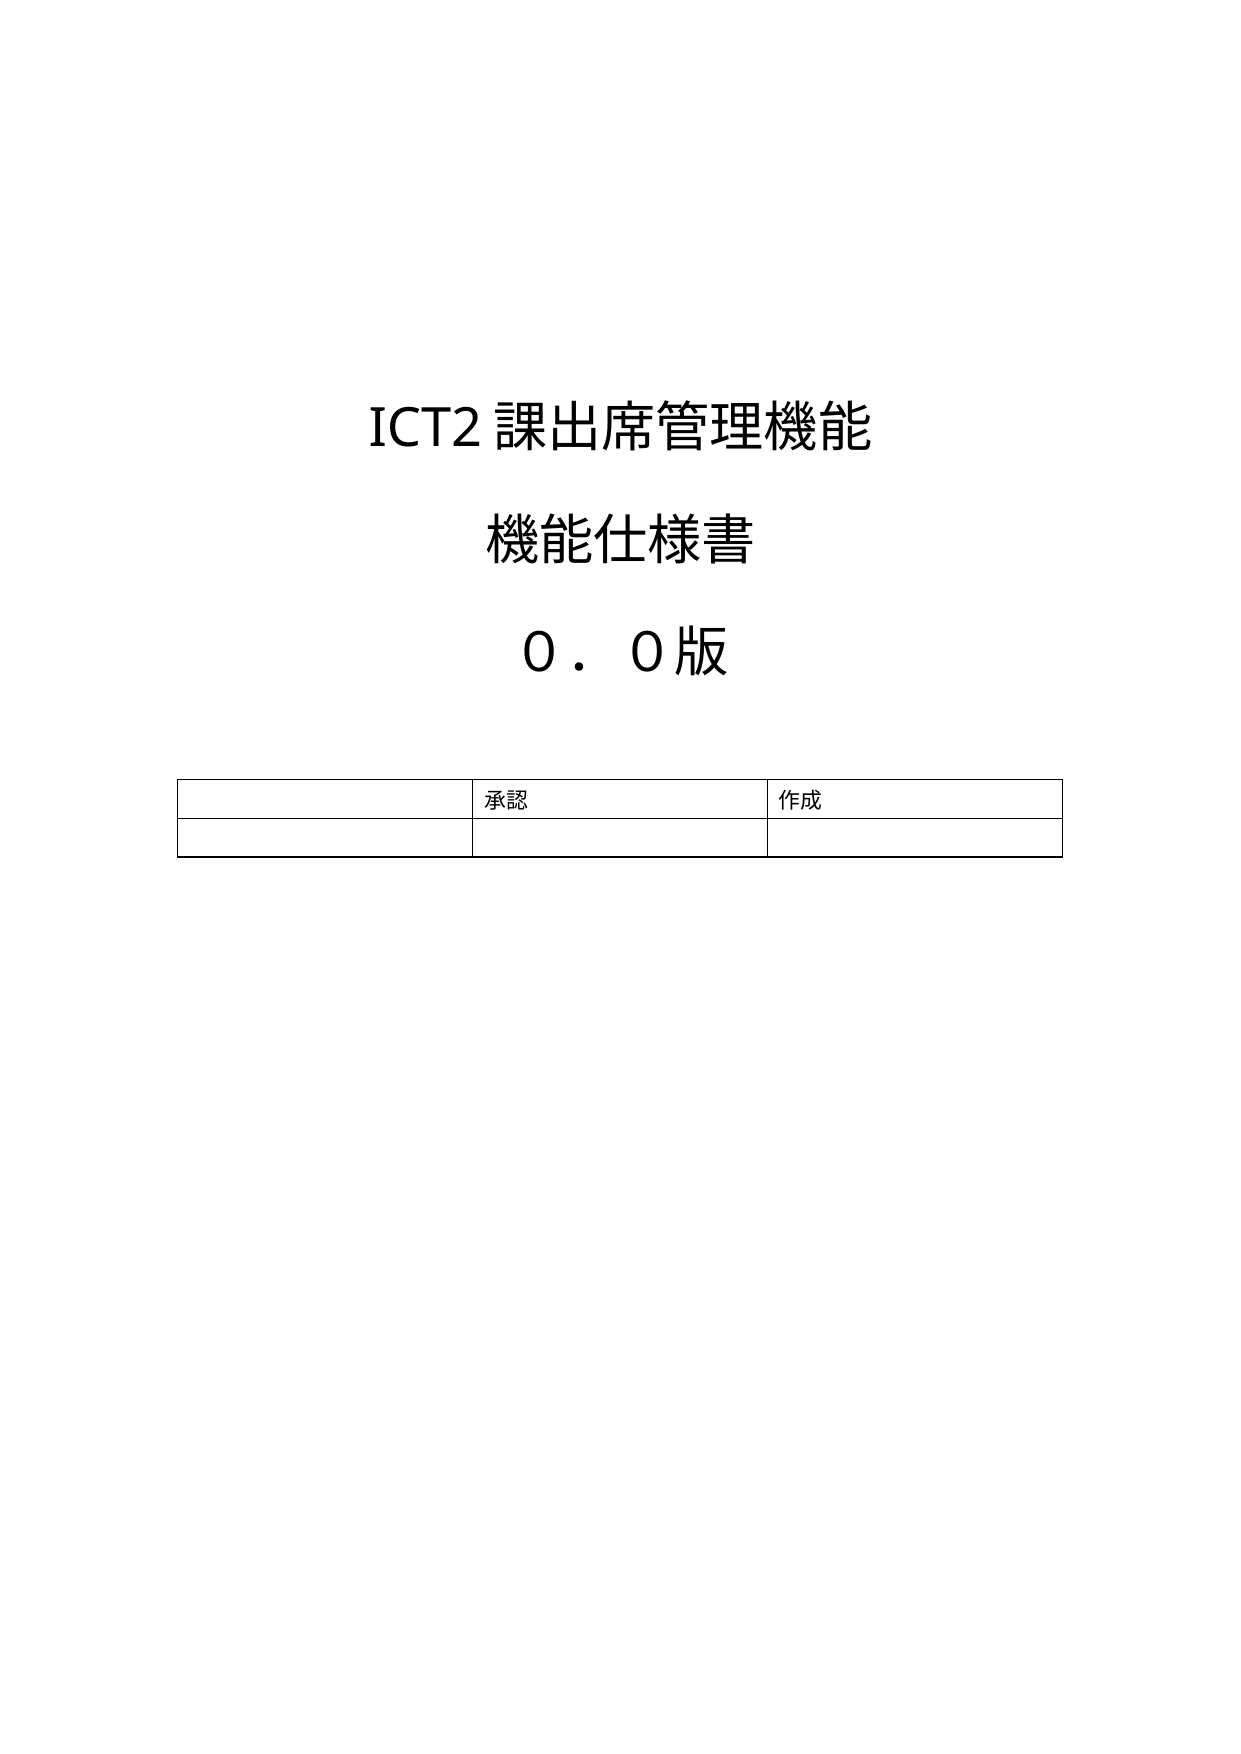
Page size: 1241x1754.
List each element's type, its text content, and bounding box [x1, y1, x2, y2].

table_header 作成 [768, 780, 1062, 818]
text ０．０版 [177, 592, 1063, 704]
table_cell [768, 819, 1062, 856]
text ICT2課出席管理機能 [177, 367, 1063, 479]
table_header 承認 [473, 780, 767, 818]
table_header [178, 780, 472, 818]
text 機能仕様書 [177, 479, 1063, 592]
table_cell [178, 819, 472, 856]
table_cell [473, 819, 767, 856]
